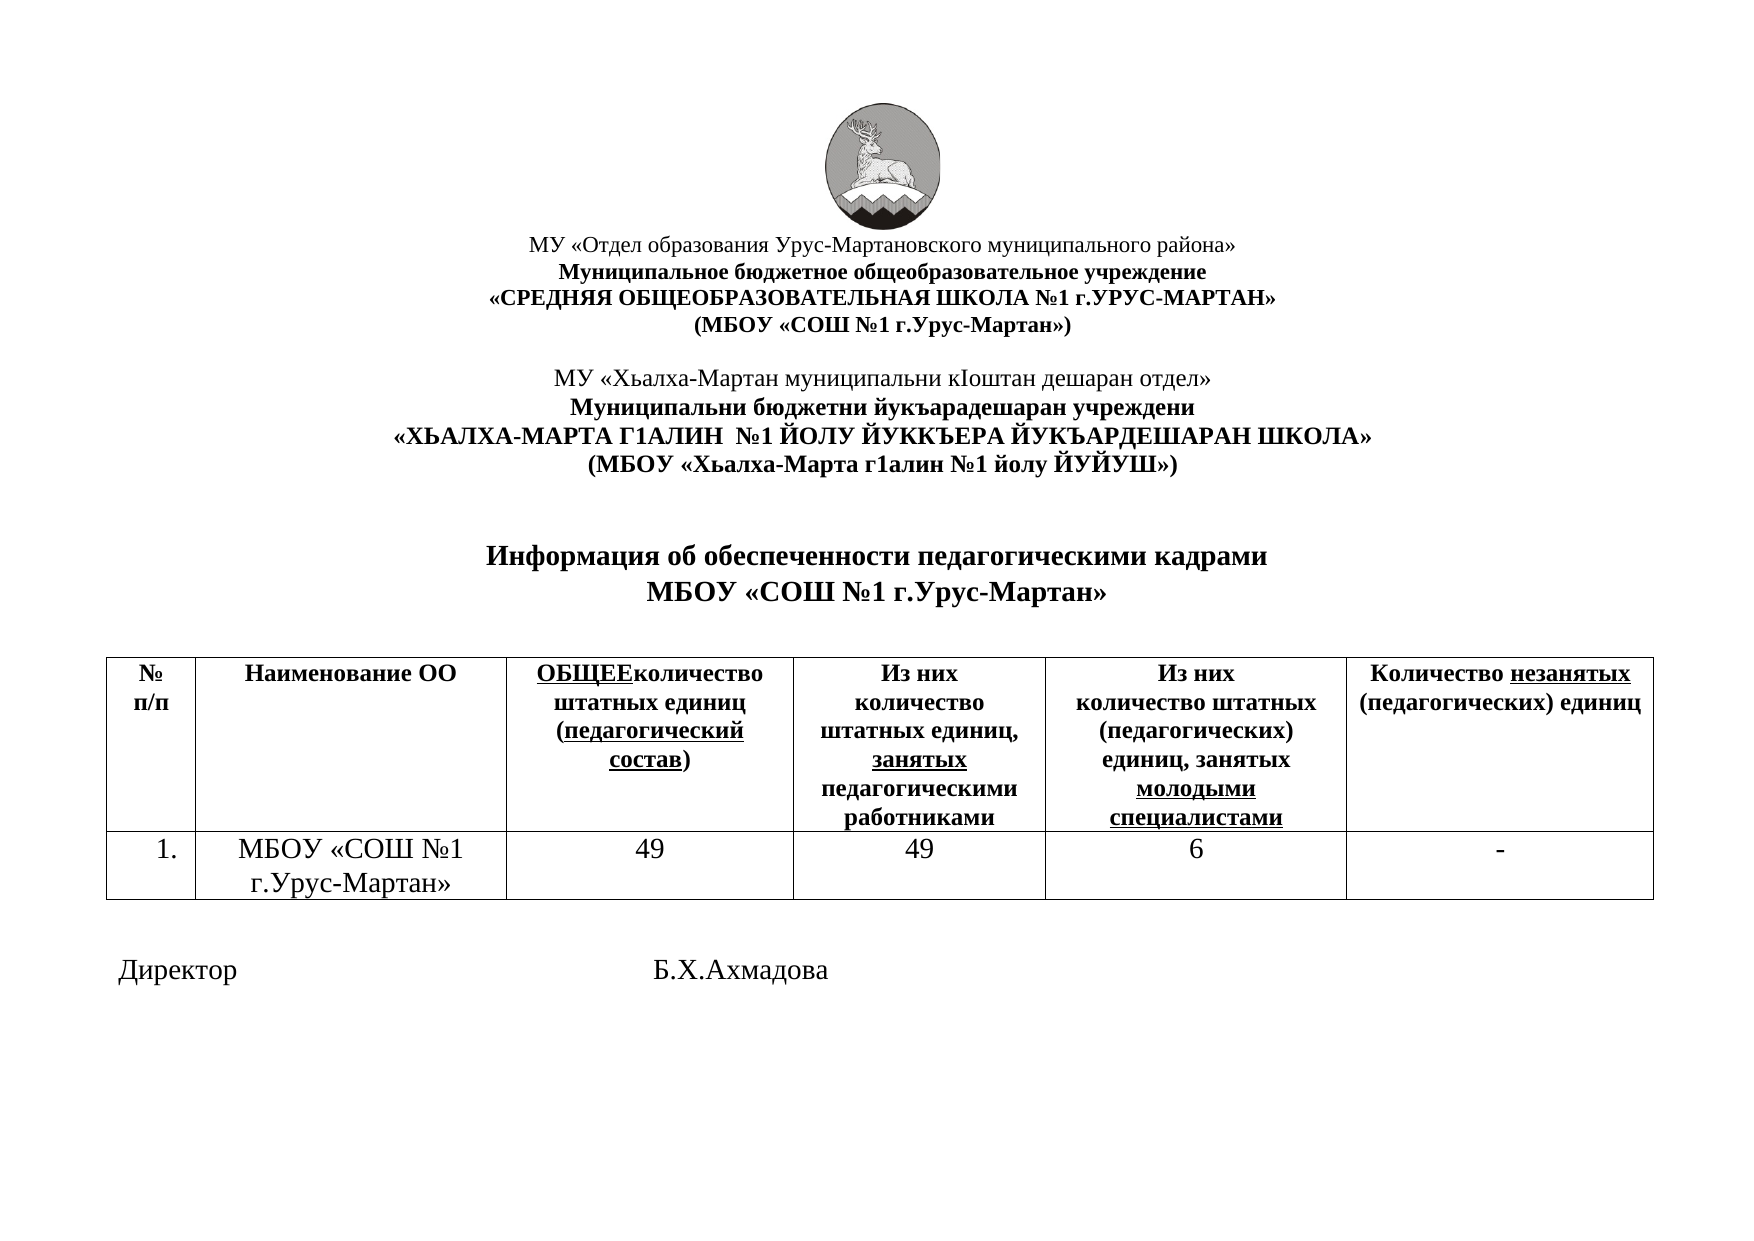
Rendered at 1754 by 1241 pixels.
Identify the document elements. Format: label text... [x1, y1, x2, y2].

text (МБОУ «Хьалха-Марта г1алин №1 йолу ЙУЙУШ») [118, 449, 1647, 478]
table_cell 49 [507, 832, 793, 899]
table_cell 6 [1046, 832, 1346, 899]
picture [825, 103, 941, 230]
table_header Наименование ОО [196, 658, 506, 831]
table_header ОБЩЕЕколичество штатных единиц (педагогический состав) [507, 658, 793, 831]
text Муниципальное бюджетное общеобразовательное учреждение [118, 258, 1647, 284]
table_cell - [1347, 832, 1653, 899]
table_header Из них количество штатных единиц, занятых педагогическими работниками [794, 658, 1045, 831]
table_cell 49 [794, 832, 1045, 899]
text МУ «Отдел образования Урус-Мартановского муниципального района» [118, 232, 1647, 258]
text (МБОУ «СОШ №1 г.Урус-Мартан») [118, 311, 1647, 337]
text Муниципальни бюджетни йукъарадешаран учреждени [118, 392, 1647, 421]
text «СРЕДНЯЯ ОБЩЕОБРАЗОВАТЕЛЬНАЯ ШКОЛА №1 г.УРУС-МАРТАН» [118, 284, 1647, 311]
text МБОУ «СОШ №1 г.Урус-Мартан» [118, 574, 1636, 608]
table_cell [107, 832, 195, 899]
table_header Количество незанятых (педагогических) единиц [1347, 658, 1653, 831]
text Информация об обеспеченности педагогическими кадрами [118, 538, 1636, 572]
text Директор Б.Х.Ахмадова [118, 952, 1636, 986]
text «ХЬАЛХА-МАРТА Г1АЛИН №1 ЙОЛУ ЙУККЪЕРА ЙУКЪАРДЕШАРАН ШКОЛА» [118, 421, 1647, 449]
text МУ «Хьалха-Мартан муниципальни кIоштан дешаран отдел» [118, 363, 1647, 392]
table_header Из них количество штатных (педагогических) единиц, занятых молодыми специалистами [1046, 658, 1346, 831]
table_header № п/п [107, 658, 195, 831]
table_cell МБОУ «СОШ №1 г.Урус-Мартан» [196, 832, 506, 899]
